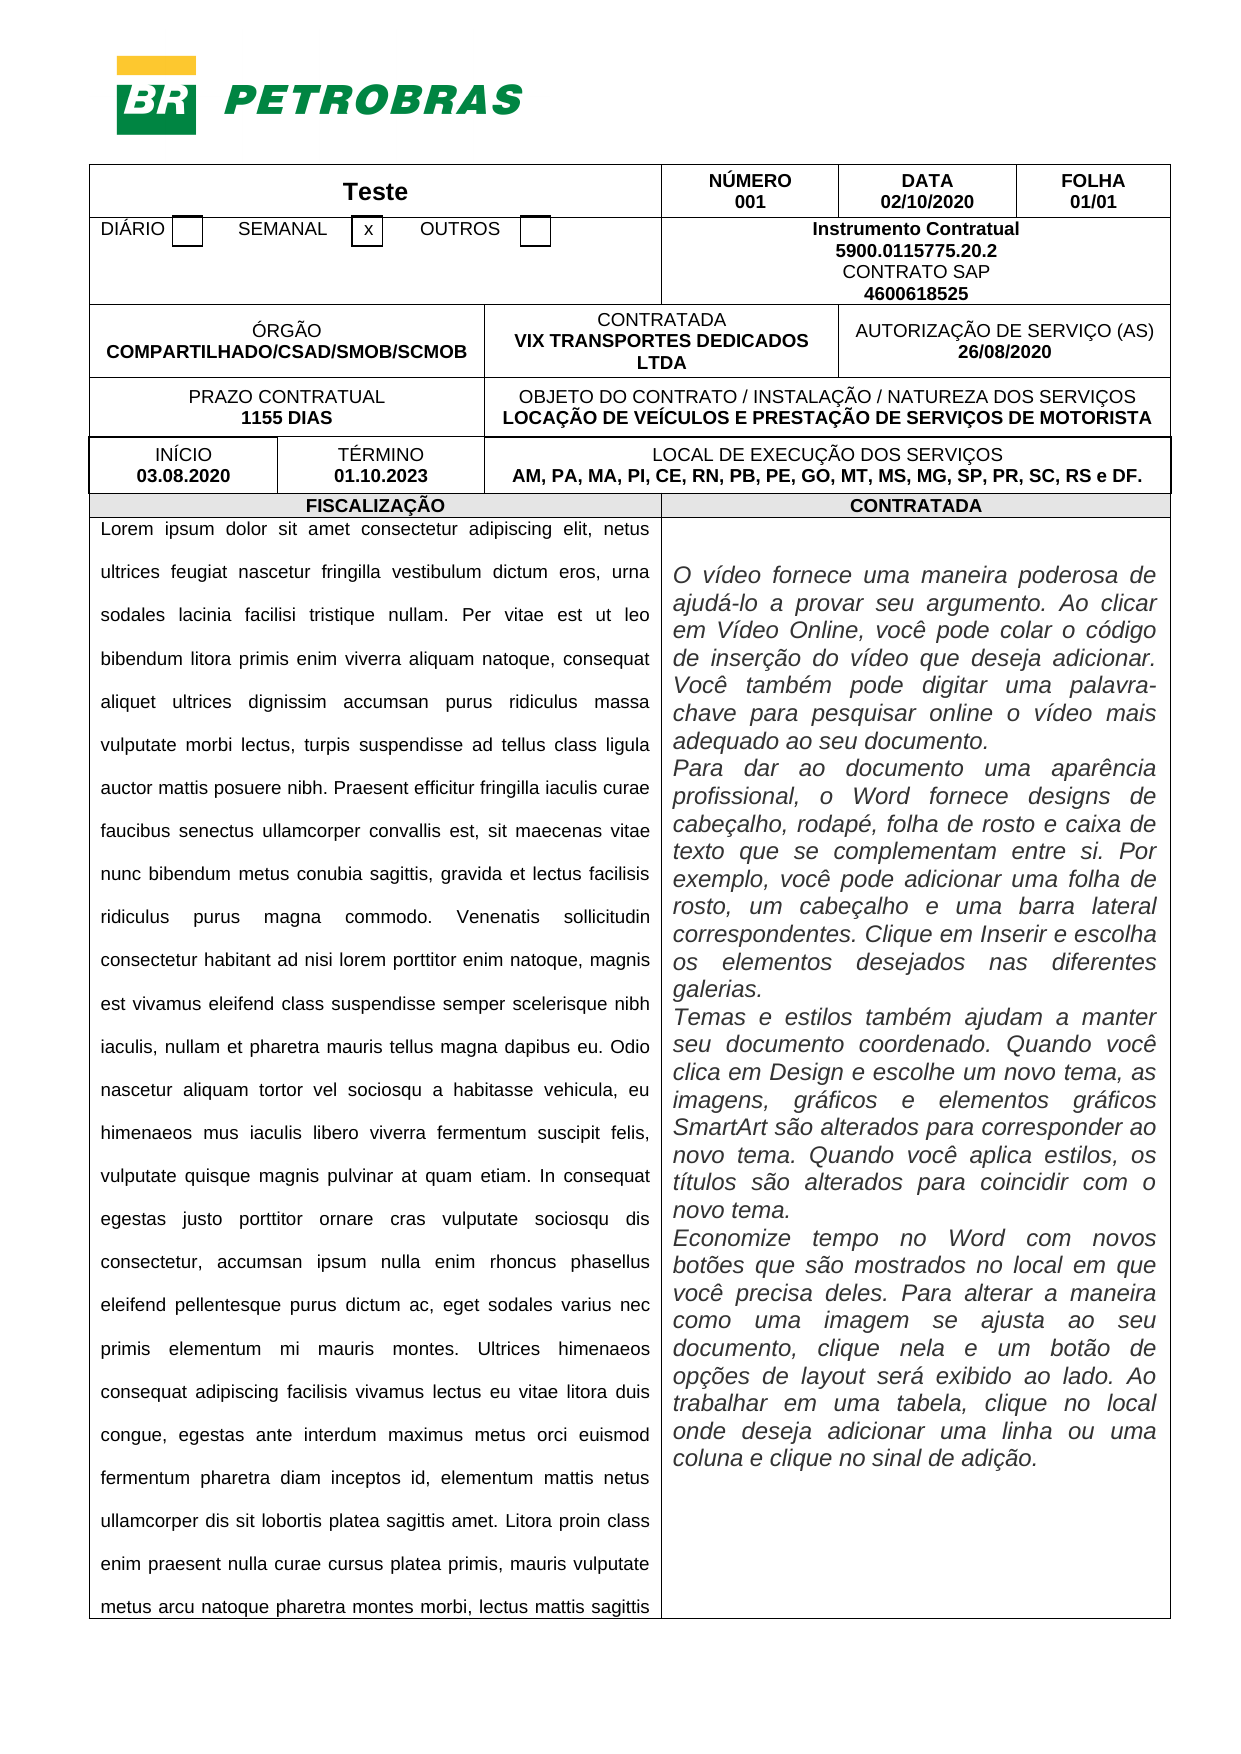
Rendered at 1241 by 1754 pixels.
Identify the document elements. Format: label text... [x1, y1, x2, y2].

table_header DATA 02/10/2020 [839, 165, 1016, 217]
picture [88, 29, 550, 164]
table_cell FISCALIZAÇÃO [90, 494, 661, 517]
table_cell PRAZO CONTRATUAL 1155 DIAS [90, 378, 484, 436]
table_cell OBJETO DO CONTRATO / INSTALAÇÃO / NATUREZA DOS SERVIÇOS LOCAÇÃO DE VEÍCULOS E PRESTAÇÃO DE SERVIÇOS DE MOTORISTA [485, 378, 1170, 436]
table_cell ÓRGÃO COMPARTILHADO/CSAD/SMOB/SCMOB [90, 305, 484, 377]
table_header NÚMERO 001 [662, 165, 838, 217]
table_cell AUTORIZAÇÃO DE SERVIÇO (AS) 26/08/2020 [839, 305, 1170, 377]
table_header Teste [90, 165, 661, 217]
table_cell CONTRATADA [662, 494, 1170, 517]
table_cell LOCAL DE EXECUÇÃO DOS SERVIÇOS AM, PA, MA, PI, CE, RN, PB, PE, GO, MT, MS, MG, SP, PR, SC, RS e DF. [485, 438, 1170, 492]
table_cell INÍCIO 03.08.2020 [90, 438, 277, 492]
table_cell DIÁRIO SEMANAL x OUTROS [90, 218, 661, 304]
table_cell TÉRMINO 01.10.2023 [278, 437, 484, 492]
table_header FOLHA 01/01 [1017, 165, 1170, 217]
table_cell Instrumento Contratual 5900.0115775.20.2 CONTRATO SAP 4600618525 [662, 218, 1170, 304]
table_cell CONTRATADA VIX TRANSPORTES DEDICADOS LTDA [485, 305, 838, 377]
